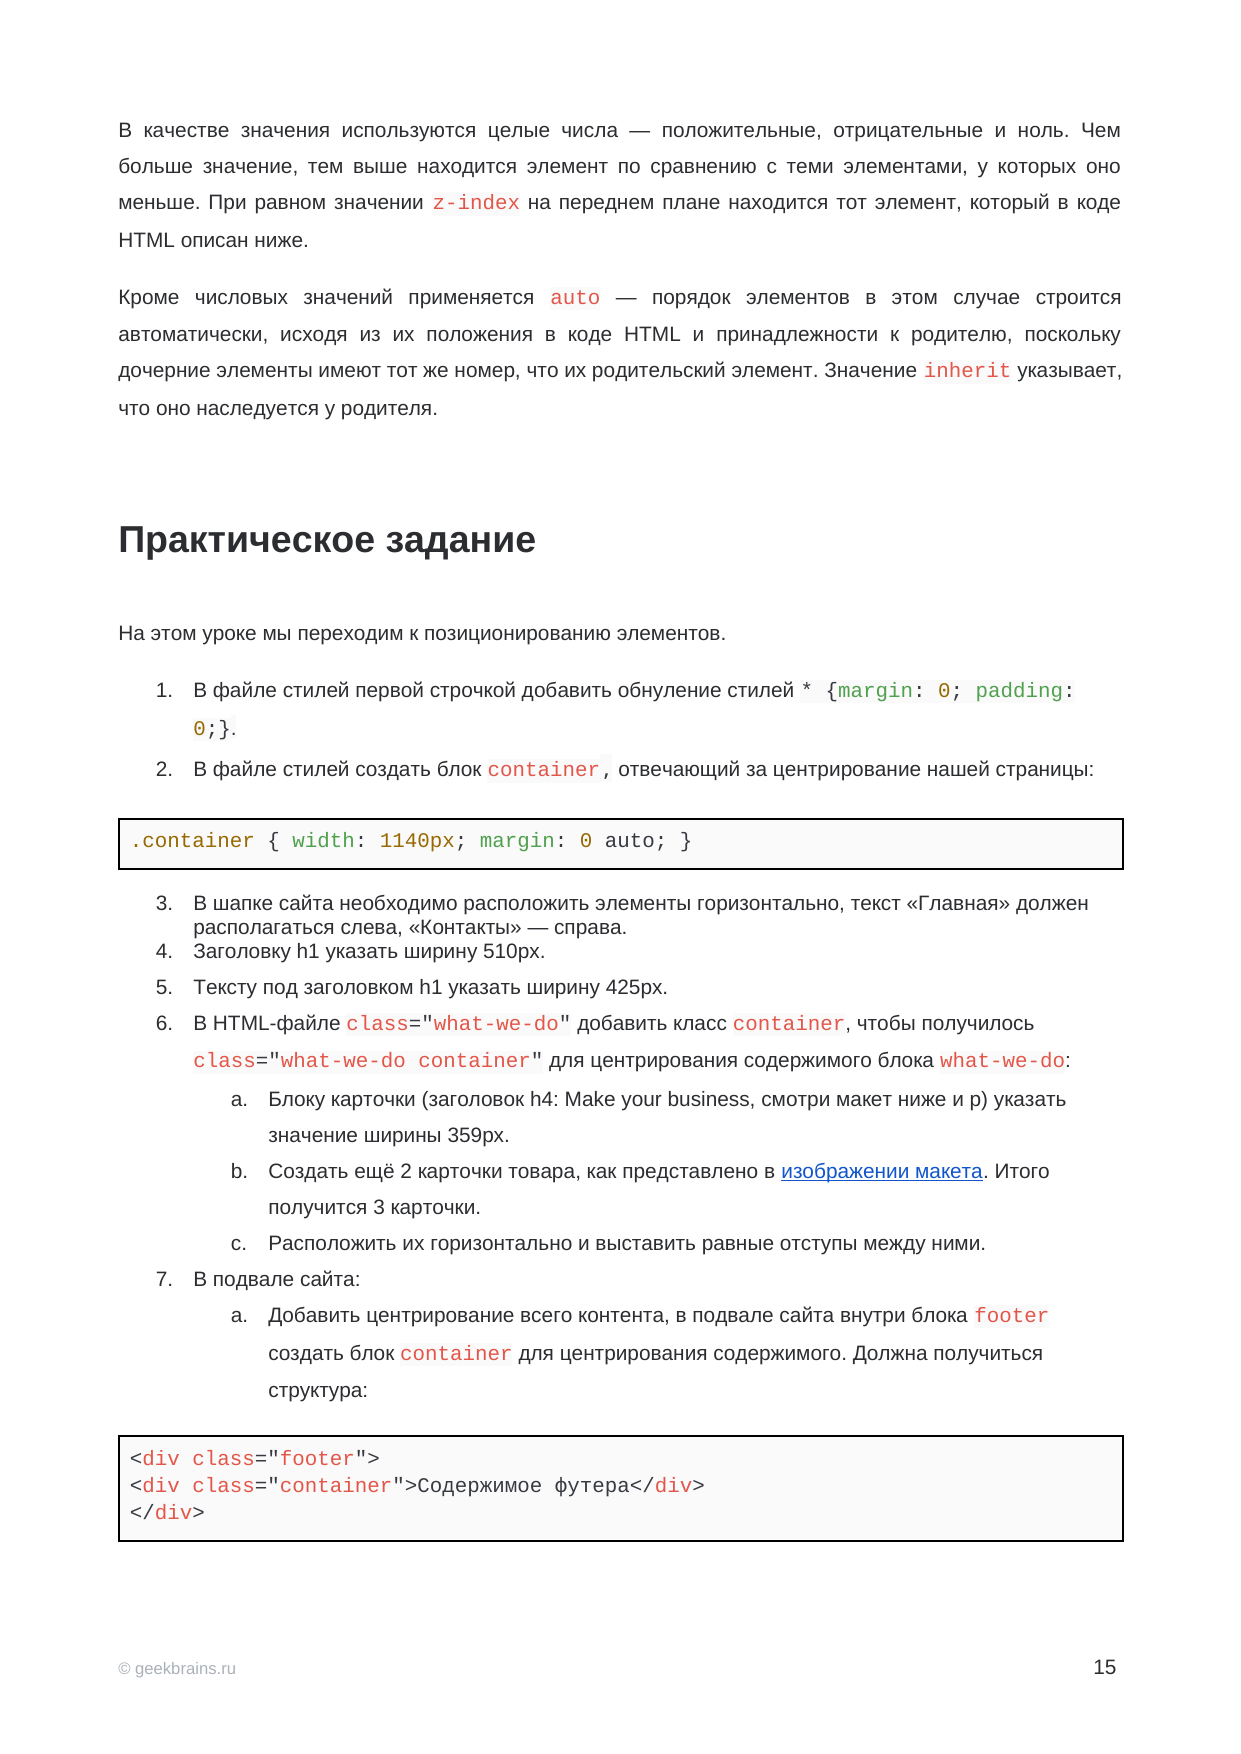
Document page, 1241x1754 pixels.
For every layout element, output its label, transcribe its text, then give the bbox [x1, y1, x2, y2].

list В файле стилей создать блок container, отвечающий за центрирование нашей страницы: [156, 754, 600, 783]
table_header <div class="footer"> <div class="container">Содержимое футера</div> </div> [120, 1437, 1122, 1539]
text Кроме числовых значений применяется auto — порядок элементов в этом случае строится автоматически, исходя из их положения в коде HTML и принадлежности к родителю, поскольку дочерние элементы имеют тот же номер, что их родительский элемент. Значение inherit указывает, что оно наследуется у родителя. [118, 284, 1122, 420]
subtitle Практическое задание [118, 517, 1122, 560]
list Расположить их горизонтально и выставить равные отступы между ними. [231, 1231, 1122, 1255]
list В файле стилей создать блок container, отвечающий за центрирование нашей страницы: [600, 754, 1122, 783]
list В шапке сайта необходимо расположить элементы горизонтально, текст «Главная» должен располагаться слева, «Контакты» — справа. [156, 891, 1122, 939]
list Создать ещё 2 карточки товара, как представлено в изображении макета. Итого получится 3 карточки. [231, 1159, 1122, 1219]
list В подвале сайта: [156, 1267, 1122, 1291]
table_header .container { width: 1140px; margin: 0 auto; } [120, 820, 1122, 868]
list В HTML-файле class="what-we-do" добавить класс container, чтобы получилось class="what-we-do container" для центрирования содержимого блока what-we-do: [156, 1011, 1122, 1074]
list Блоку карточки (заголовок h4: Make your business, смотри макет ниже и p) указать значение ширины 359px. [231, 1087, 1122, 1147]
text На этом уроке мы переходим к позиционированию элементов. [118, 621, 1122, 645]
list В файле стилей первой строчкой добавить обнуление стилей * {margin: 0; padding: 0;}. [156, 677, 1122, 741]
list Тексту под заголовком h1 указать ширину 425px. [156, 974, 1122, 998]
list Заголовку h1 указать ширину 510px. [156, 939, 1122, 963]
text В качестве значения используются целые числа — положительные, отрицательные и ноль. Чем больше значение, тем выше находится элемент по сравнению с теми элементами, у которых оно меньше. При равном значении z-index на переднем плане находится тот элемент, который в коде HTML описан ниже. [118, 118, 1122, 252]
list Добавить центрирование всего контента, в подвале сайта внутри блока footer создать блок container для центрирования содержимого. Должна получиться структура: [231, 1303, 1122, 1402]
